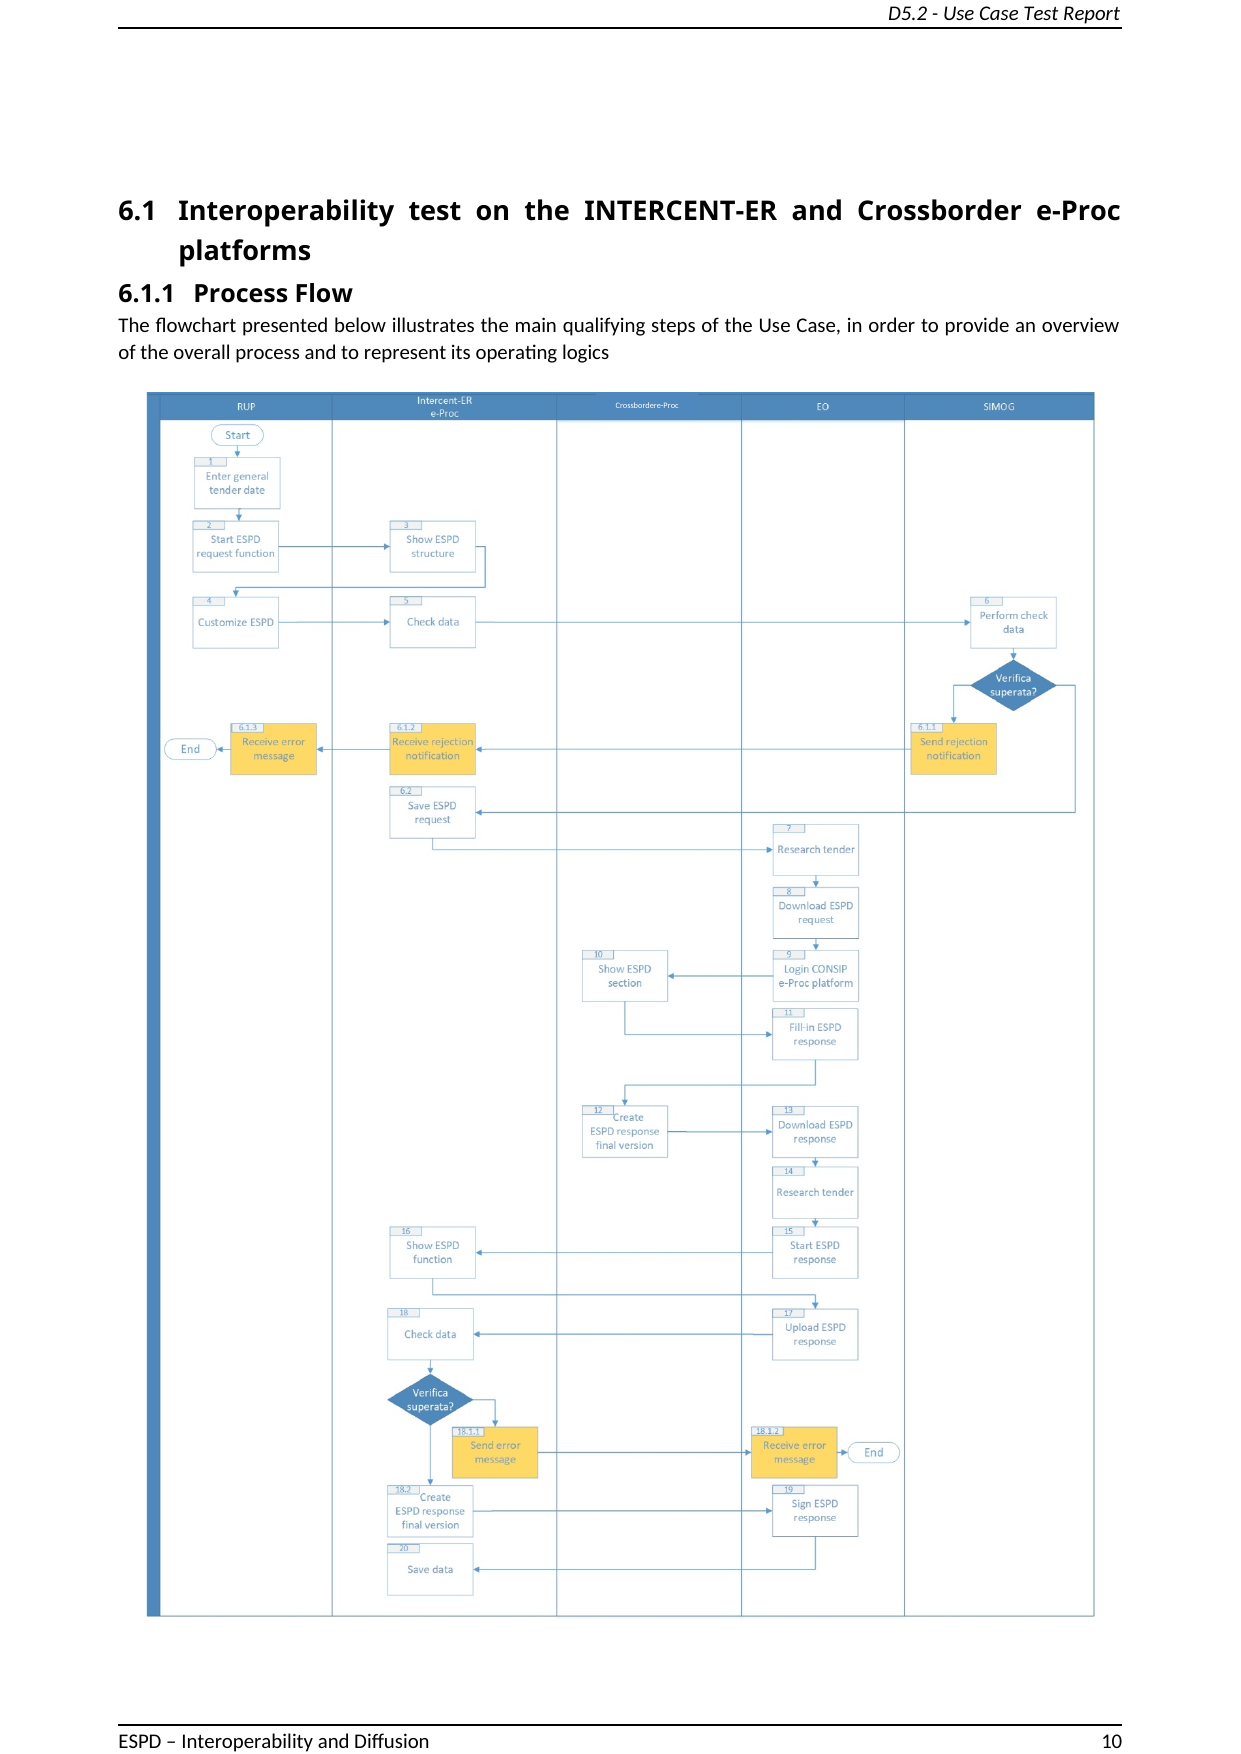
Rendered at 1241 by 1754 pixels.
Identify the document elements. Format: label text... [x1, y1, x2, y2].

subtitle Interoperability test on the INTERCENT-ER and Crossborder e-Proc platforms [118, 192, 1122, 268]
text The flowchart presented below illustrates the main qualifying steps of the Use Case, in order to provide an overview of the overall process and to represent its operating logics [118, 312, 1122, 365]
picture [143, 392, 1097, 1621]
subtitle Process Flow [118, 275, 1122, 309]
